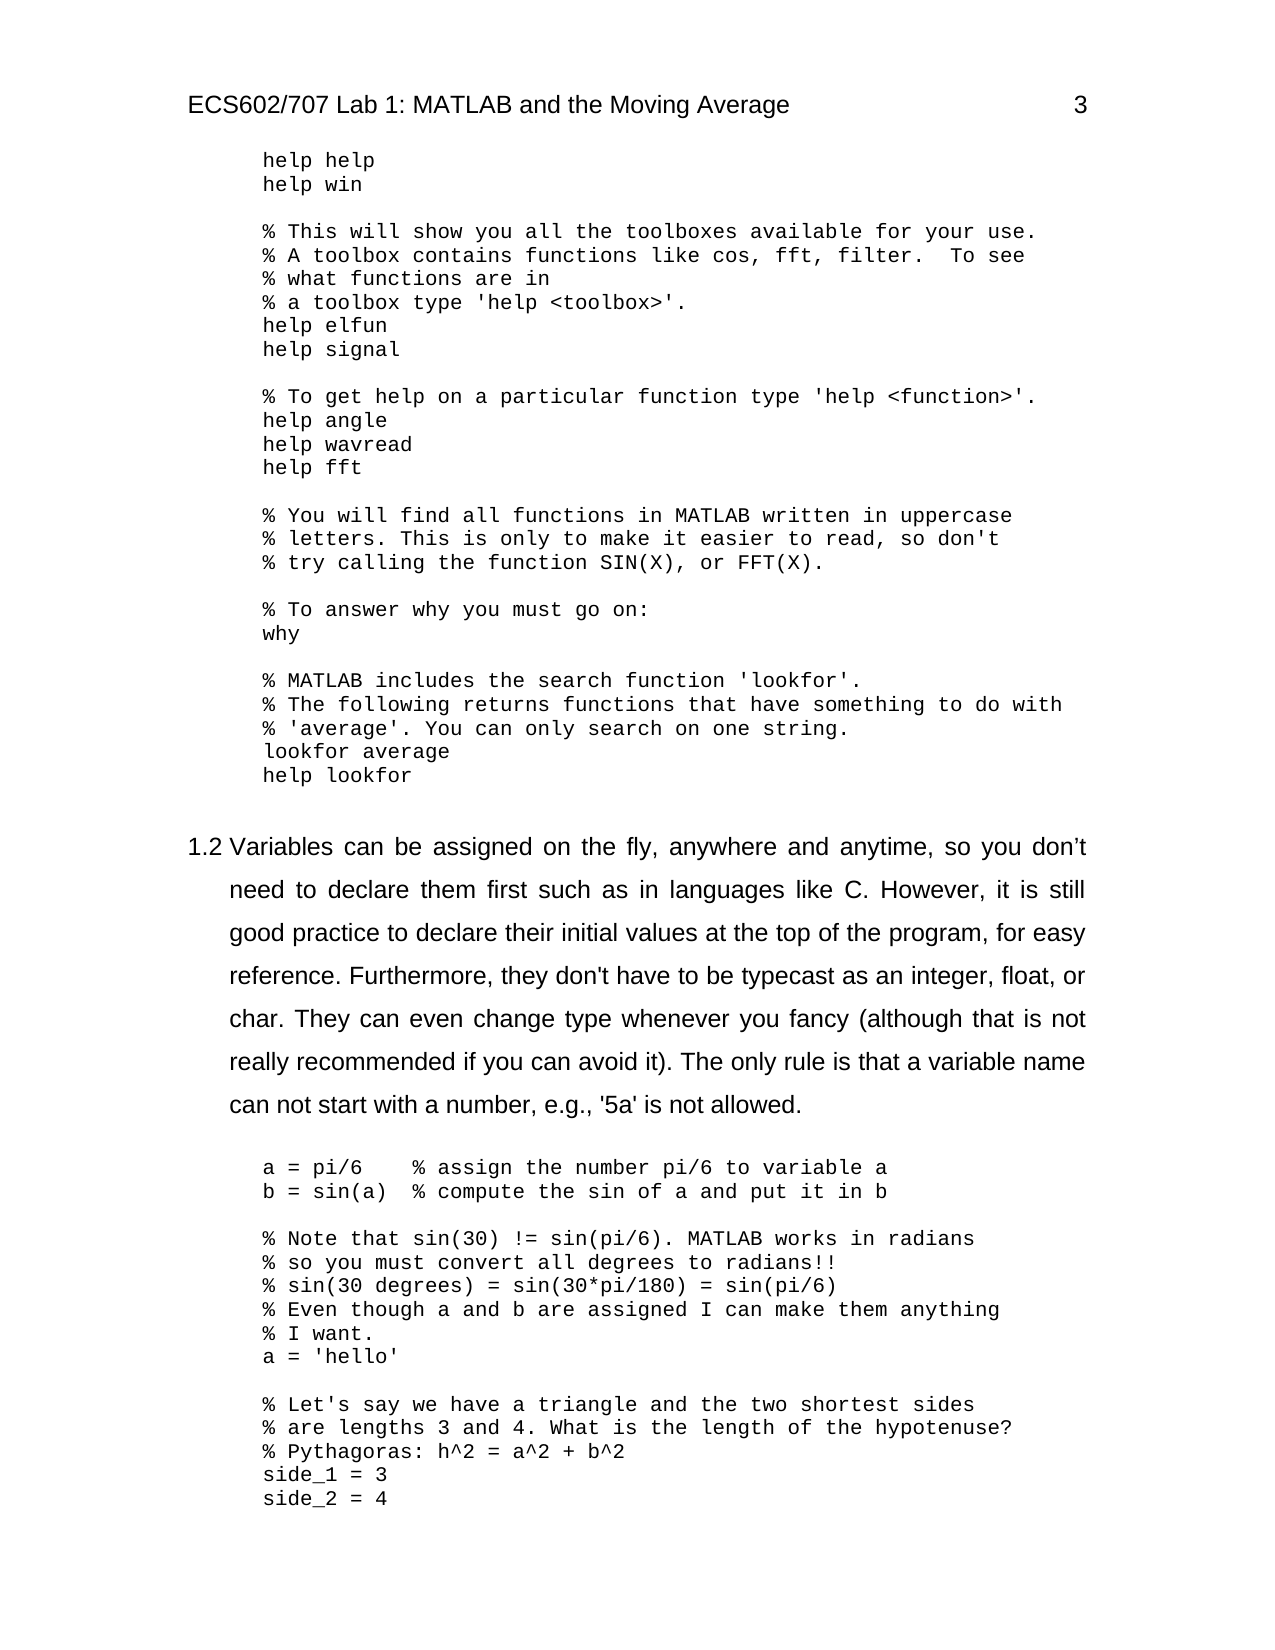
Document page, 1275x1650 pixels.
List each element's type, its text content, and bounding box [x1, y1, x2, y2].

text % I want. [187, 1323, 1087, 1346]
text % Let's say we have a triangle and the two shortest sides [187, 1393, 1087, 1417]
text b = sin(a) % compute the sin of a and put it in b [187, 1181, 1087, 1204]
text % letters. This is only to make it easier to read, so don't [187, 528, 1087, 552]
text % You will find all functions in MATLAB written in uppercase [187, 505, 1087, 528]
list Variables can be assigned on the fly, anywhere and anytime, so you don’t need to declare them first such as in languages like C. However, it is still good practice to declare their initial values at the top of the program, for easy reference. Furthermore, they don't have to be typecast as an integer, float, or char. They can even change type whenever you fancy (although that is not really recommended if you can avoid it). The only rule is that a variable name can not start with a number, e.g., '5a' is not allowed. [187, 832, 1087, 1119]
text help signal [187, 339, 1087, 363]
text help angle [187, 410, 1087, 434]
text lookfor average [187, 741, 1087, 765]
text % To get help on a particular function type 'help <function>'. [187, 386, 1087, 410]
text help lookfor [187, 765, 1087, 788]
text % The following returns functions that have something to do with [187, 694, 1087, 717]
text help win [187, 174, 1087, 197]
text % what functions are in [262, 268, 1087, 292]
text help elfun [187, 316, 1087, 339]
text % This will show you all the toolboxes available for your use. [187, 221, 1087, 244]
text % so you must convert all degrees to radians!! [187, 1252, 1087, 1275]
text % Even though a and b are assigned I can make them anything [187, 1299, 1087, 1323]
text side_2 = 4 [187, 1488, 1087, 1512]
text % Note that sin(30) != sin(pi/6). MATLAB works in radians [187, 1228, 1087, 1252]
text % a toolbox type 'help <toolbox>'. [187, 292, 1087, 316]
text % To answer why you must go on: [187, 599, 1087, 623]
text help fft [187, 457, 1087, 481]
text % are lengths 3 and 4. What is the length of the hypotenuse? [187, 1417, 1087, 1441]
text % sin(30 degrees) = sin(30*pi/180) = sin(pi/6) [187, 1275, 1087, 1299]
text a = 'hello' [187, 1346, 1087, 1370]
text a = pi/6 % assign the number pi/6 to variable a [187, 1157, 1087, 1181]
text % MATLAB includes the search function 'lookfor'. [187, 670, 1087, 694]
text side_1 = 3 [187, 1464, 1087, 1488]
text help wavread [187, 434, 1087, 457]
text % Pythagoras: h^2 = a^2 + b^2 [187, 1441, 1087, 1464]
text % 'average'. You can only search on one string. [187, 717, 1087, 741]
text help help [187, 150, 1087, 174]
text why [187, 623, 1087, 647]
text % try calling the function SIN(X), or FFT(X). [187, 552, 1087, 576]
text % A toolbox contains functions like cos, fft, filter. To see [187, 244, 1087, 268]
